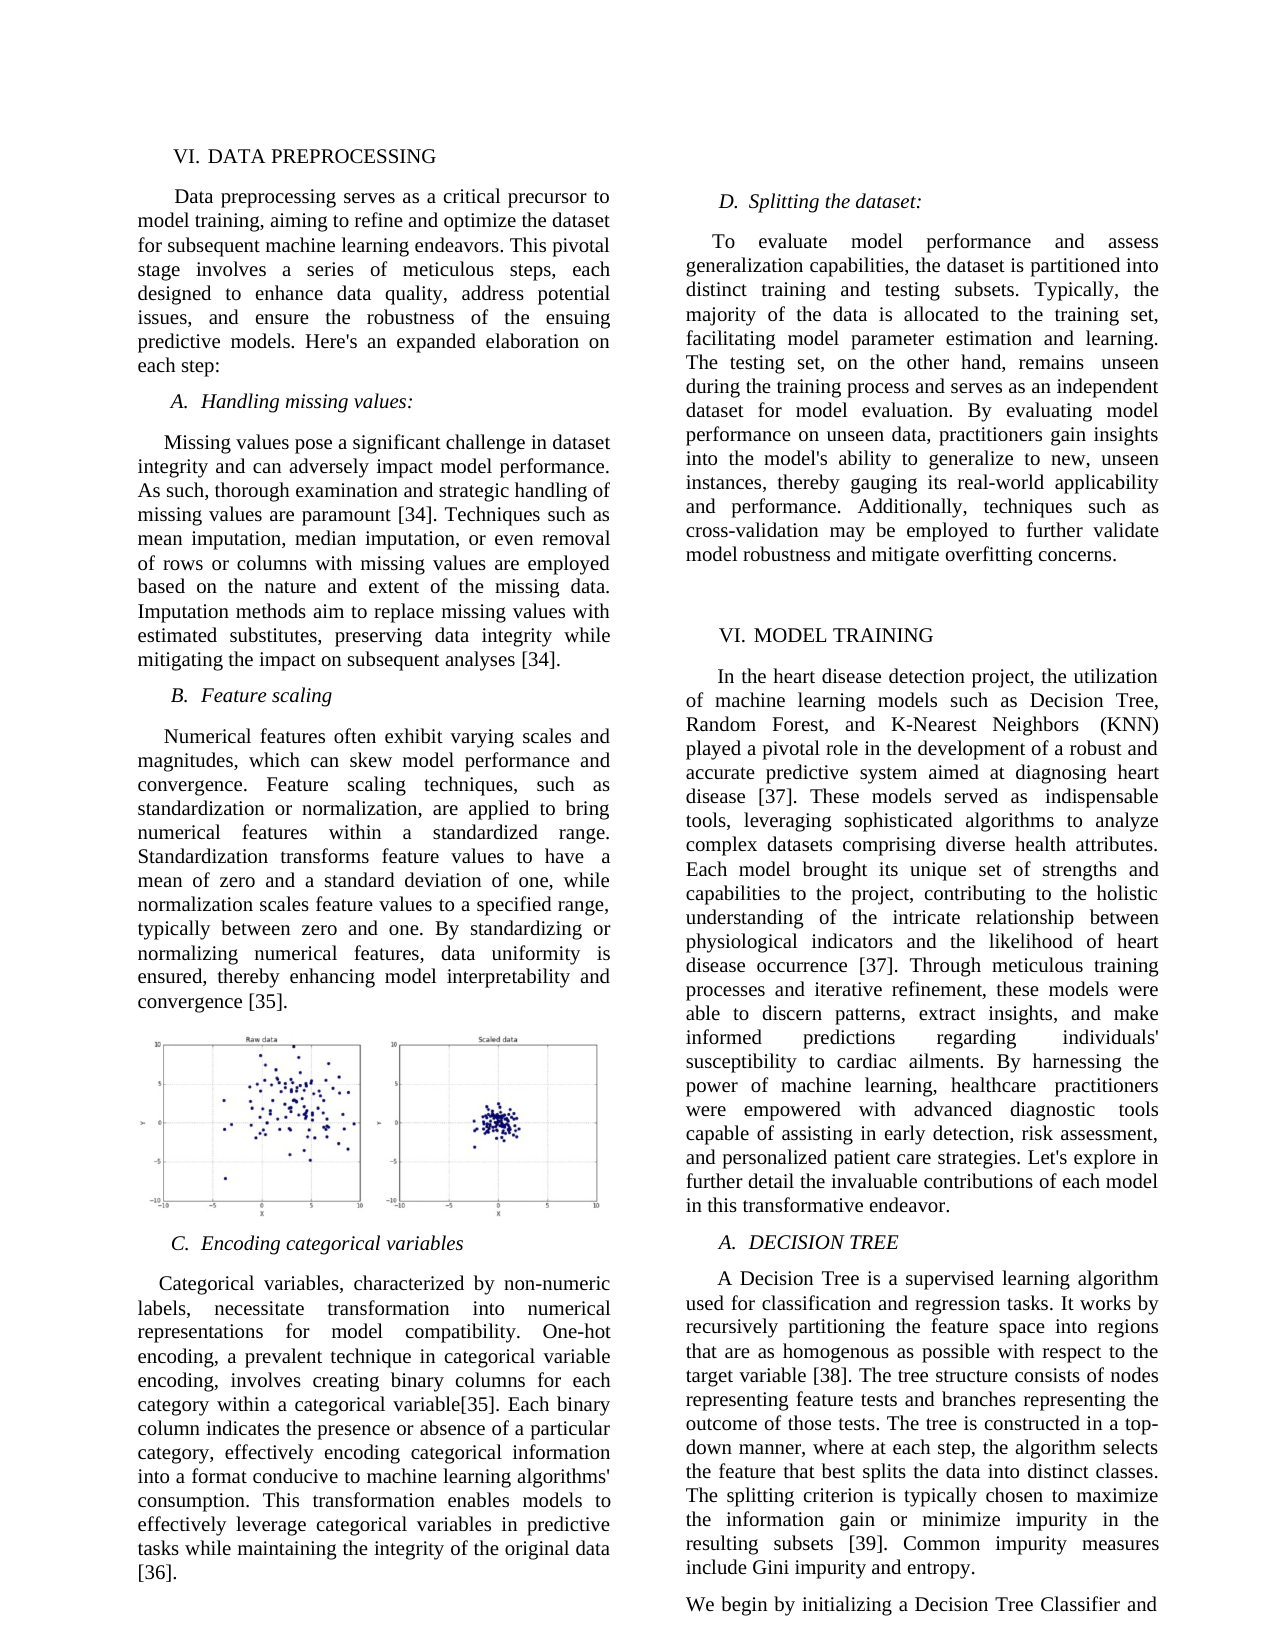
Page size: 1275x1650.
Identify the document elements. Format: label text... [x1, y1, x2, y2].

list Splitting the dataset: [719, 189, 1171, 213]
list DATA PREPROCESSING [173, 144, 615, 168]
picture [139, 1035, 600, 1217]
text In the heart disease detection project, the utilization of machine learning models such as Decision Tree, Random Forest, and K-Nearest Neighbors (KNN) played a pivotal role in the development of a robust and accurate predictive system aimed at diagnosing heart disease [37]. These models served as indispensable tools, leveraging sophisticated algorithms to analyze complex datasets comprising diverse health attributes. Each model brought its unique set of strengths and capabilities to the project, contributing to the holistic understanding of the intricate relationship between physiological indicators and the likelihood of heart disease occurrence [37]. Through meticulous training processes and iterative refinement, these models were able to discern patterns, extract insights, and make informed predictions regarding individuals' susceptibility to cardiac ailments. By harnessing the power of machine learning, healthcare practitioners were empowered with advanced diagnostic tools capable of assisting in early detection, risk assessment, and personalized patient care strategies. Let's explore in further detail the invaluable contributions of each model in this transformative endeavor. [686, 664, 1159, 1217]
text Categorical variables, characterized by non-numeric labels, necessitate transformation into numerical representations for model compatibility. One-hot encoding, a prevalent technique in categorical variable encoding, involves creating binary columns for each category within a categorical variable[35]. Each binary column indicates the presence or absence of a particular category, effectively encoding categorical information into a format conducive to machine learning algorithms' consumption. This transformation enables models to effectively leverage categorical variables in predictive tasks while maintaining the integrity of the original data [36]. [137, 1271, 611, 1584]
text Data preprocessing serves as a critical precursor to model training, aiming to refine and optimize the dataset for subsequent machine learning endeavors. This pivotal stage involves a series of meticulous steps, each designed to enhance data quality, address potential issues, and ensure the robustness of the ensuing predictive models. Here's an expanded elaboration on each step: [137, 184, 610, 377]
text Missing values pose a significant challenge in dataset integrity and can adversely impact model performance. As such, thorough examination and strategic handling of missing values are paramount [34]. Techniques such as mean imputation, median imputation, or even removal of rows or columns with missing values are employed based on the nature and extent of the missing data. Imputation methods aim to replace missing values with estimated substitutes, preserving data integrity while mitigating the impact on subsequent analyses [34]. [137, 430, 611, 671]
list DECISION TREE [719, 1230, 1171, 1254]
text We begin by initializing a Decision Tree Classifier and [686, 1592, 1171, 1616]
list Handling missing values: [171, 389, 615, 413]
list MODEL TRAINING [719, 623, 1171, 647]
text Numerical features often exhibit varying scales and magnitudes, which can skew model performance and convergence. Feature scaling techniques, such as standardization or normalization, are applied to bring numerical features within a standardized range. Standardization transforms feature values to have a mean of zero and a standard deviation of one, while normalization scales feature values to a specified range, typically between zero and one. By standardizing or normalizing numerical features, data uniformity is ensured, thereby enhancing model interpretability and convergence [35]. [137, 724, 610, 1013]
text To evaluate model performance and assess generalization capabilities, the dataset is partitioned into distinct training and testing subsets. Typically, the majority of the data is allocated to the training set, facilitating model parameter estimation and learning. The testing set, on the other hand, remains unseen during the training process and serves as an independent dataset for model evaluation. By evaluating model performance on unseen data, practitioners gain insights into the model's ability to generalize to new, unseen instances, thereby gauging its real-world applicability and performance. Additionally, techniques such as cross-validation may be employed to further validate model robustness and mitigate overfitting concerns. [686, 229, 1159, 566]
list Feature scaling [171, 683, 615, 707]
text A Decision Tree is a supervised learning algorithm used for classification and regression tasks. It works by recursively partitioning the feature space into regions that are as homogenous as possible with respect to the target variable [38]. The tree structure consists of nodes representing feature tests and branches representing the outcome of those tests. The tree is constructed in a top- down manner, where at each step, the algorithm selects the feature that best splits the data into distinct classes. The splitting criterion is typically chosen to maximize the information gain or minimize impurity in the resulting subsets [39]. Common impurity measures include Gini impurity and entropy. [686, 1266, 1159, 1579]
